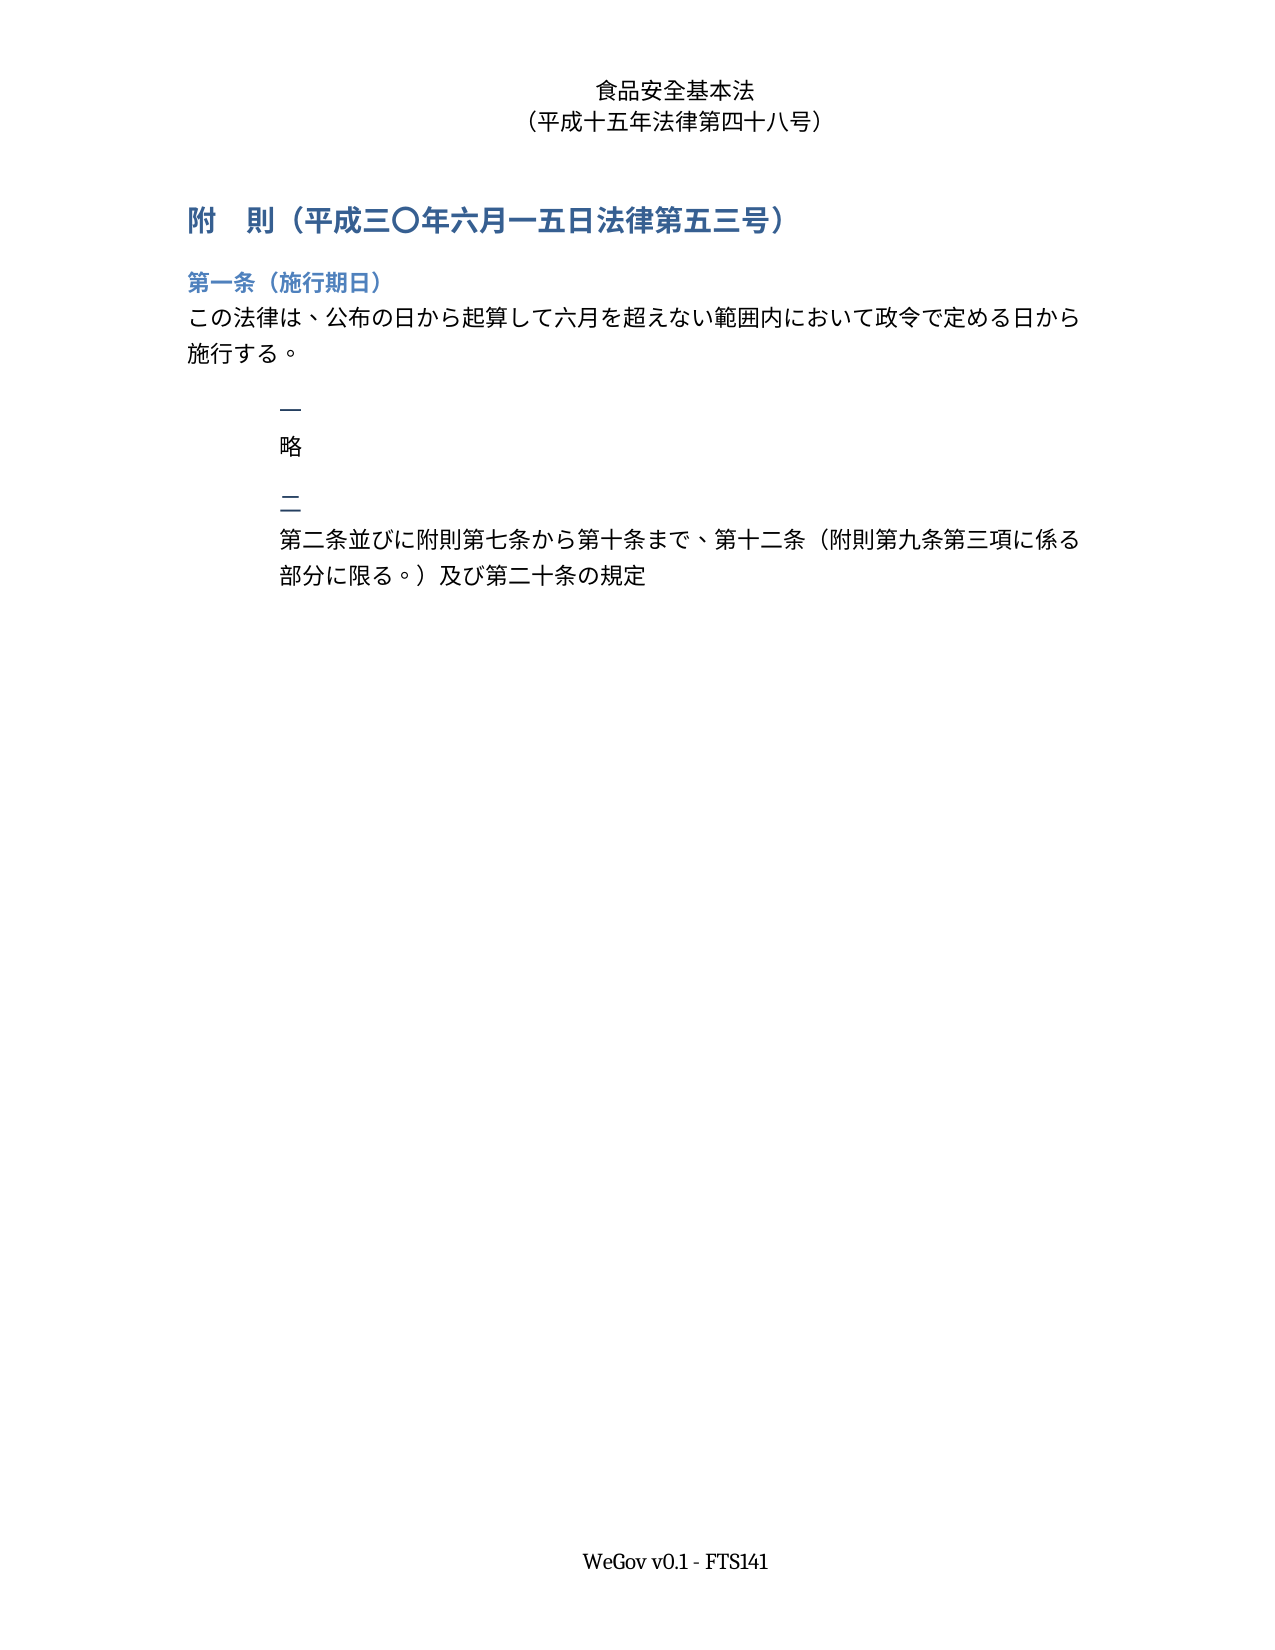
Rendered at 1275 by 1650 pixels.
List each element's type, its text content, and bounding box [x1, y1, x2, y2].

subtitle 第一条（施行期日） [187, 266, 1087, 298]
text 第二条並びに附則第七条から第十条まで、第十二条（附則第九条第三項に係る部分に限る。）及び第二十条の規定 [279, 524, 1087, 591]
subtitle 二 [279, 488, 1087, 519]
subtitle 一 [279, 395, 1087, 426]
text 略 [279, 431, 1087, 462]
subtitle 附 則（平成三〇年六月一五日法律第五三号） [187, 200, 1087, 240]
text この法律は、公布の日から起算して六月を超えない範囲内において政令で定める日から施行する。 [187, 302, 1087, 369]
